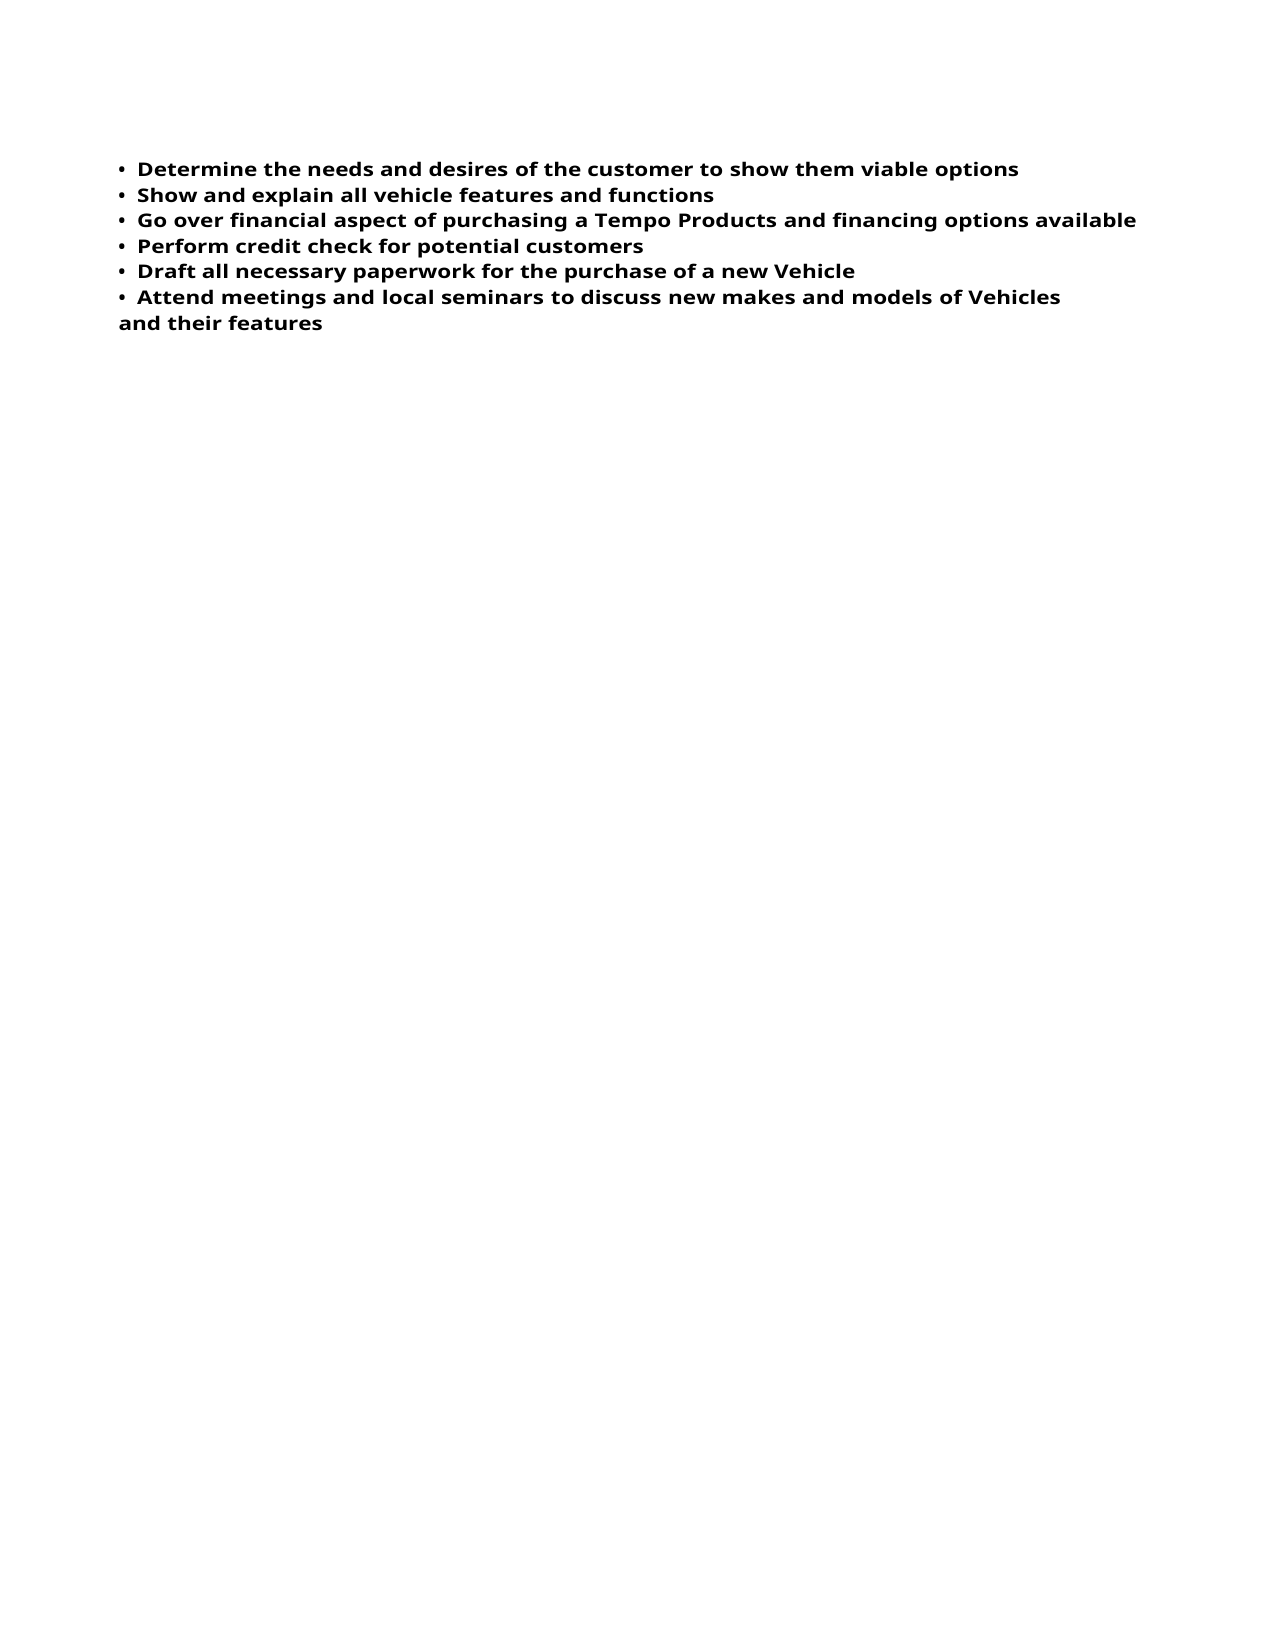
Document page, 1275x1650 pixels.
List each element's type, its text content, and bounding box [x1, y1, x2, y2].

list Perform credit check for potential customers [118, 233, 1146, 259]
list Draft all necessary paperwork for the purchase of a new Vehicle [118, 259, 1146, 284]
list Go over financial aspect of purchasing a Tempo Products and financing options available [118, 207, 1146, 233]
list Attend meetings and local seminars to discuss new makes and models of Vehicles and their features [118, 284, 1108, 335]
list Determine the needs and desires of the customer to show them viable options [118, 156, 1146, 182]
list Show and explain all vehicle features and functions [118, 182, 1146, 207]
